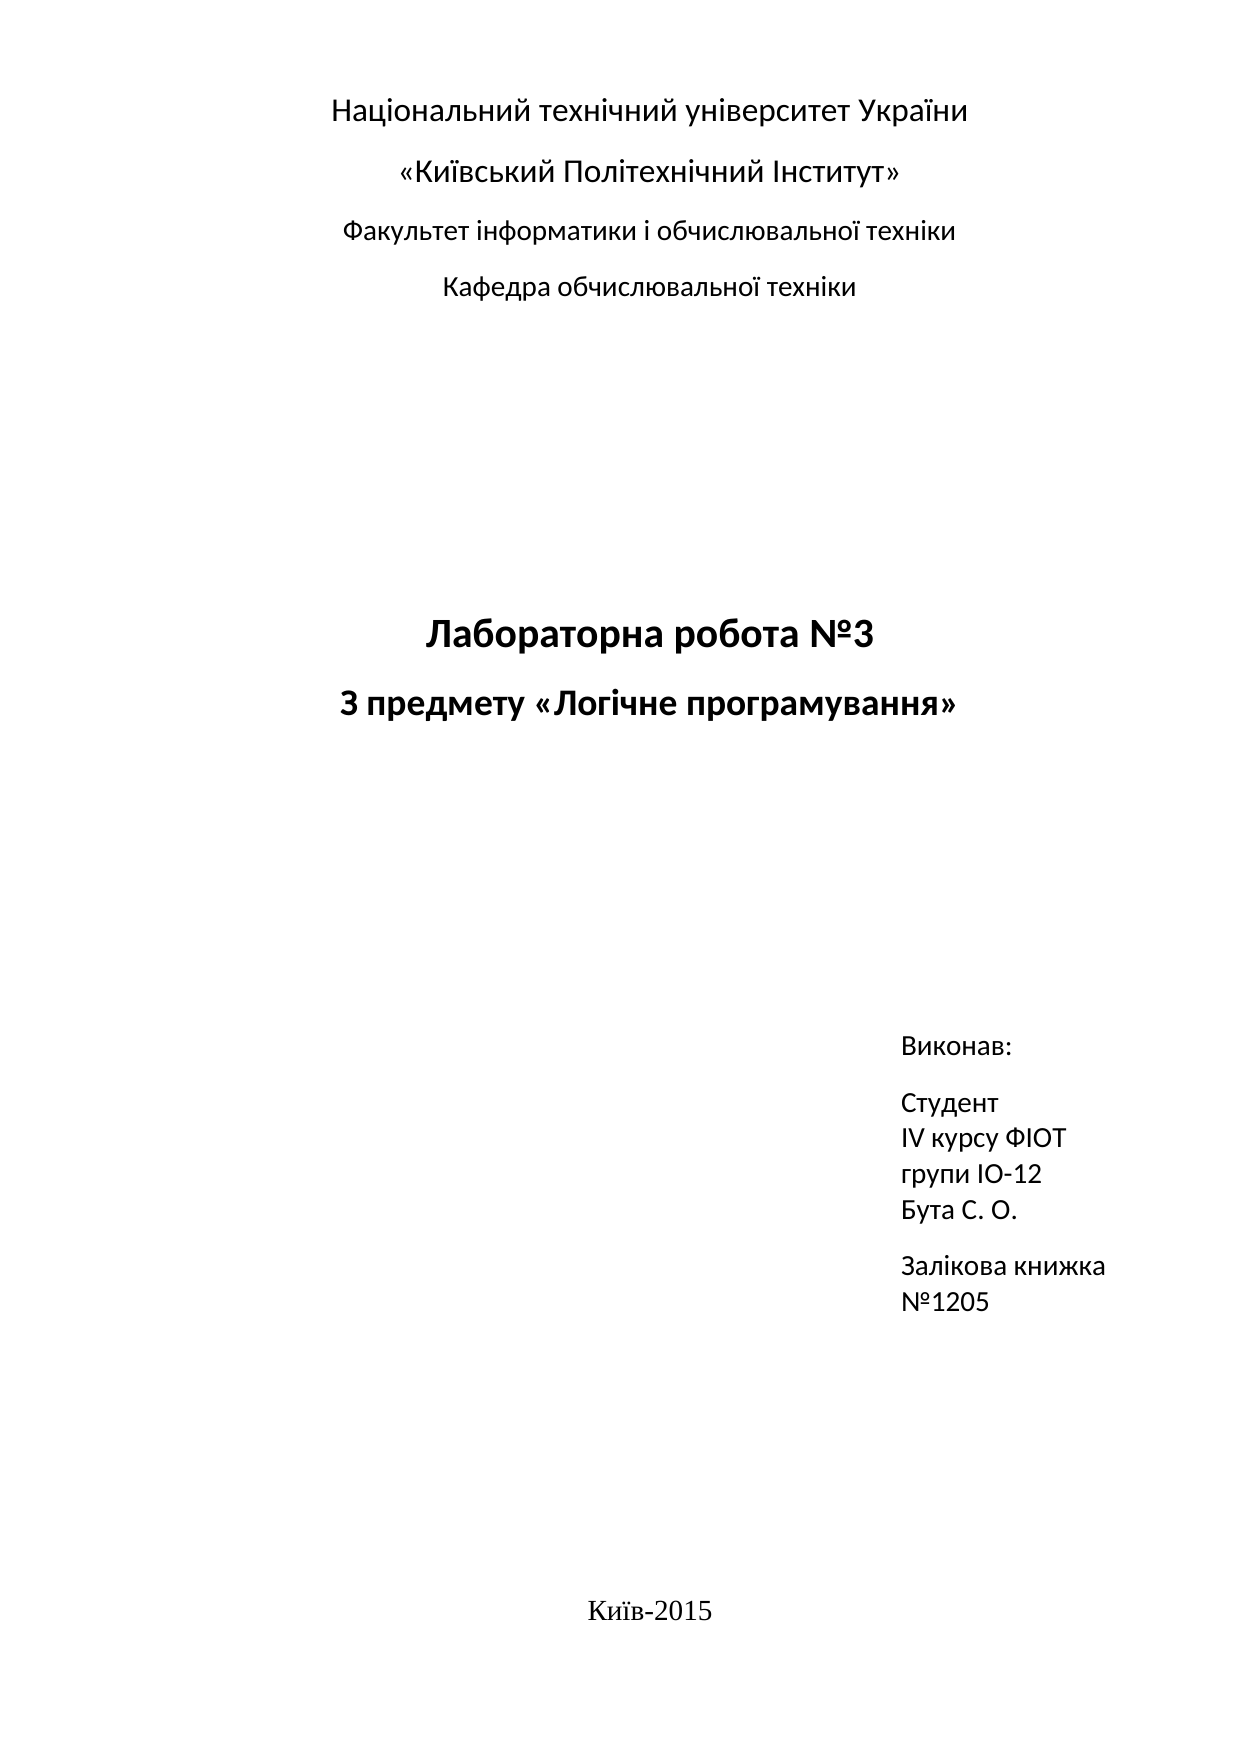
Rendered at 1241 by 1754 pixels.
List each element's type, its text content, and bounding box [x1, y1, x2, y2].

text Кафедра обчислювальної техніки [148, 268, 1152, 304]
text Київ-2015 [148, 1593, 1152, 1627]
text Виконав: [901, 1027, 1152, 1063]
text Студент IV курсу ФІОТ групи ІО-12 Бута С. О. [901, 1084, 1152, 1226]
text Залікова книжка №1205 [901, 1247, 1152, 1347]
text Лабораторна робота №3 [148, 607, 1152, 658]
text Національний технічний університет України [148, 88, 1152, 129]
text «Київський Політехнічний Інститут» [148, 150, 1152, 191]
text Факультет інформатики і обчислювальної техніки [148, 212, 1152, 247]
text З предмету «Логічне програмування» [148, 678, 1152, 724]
